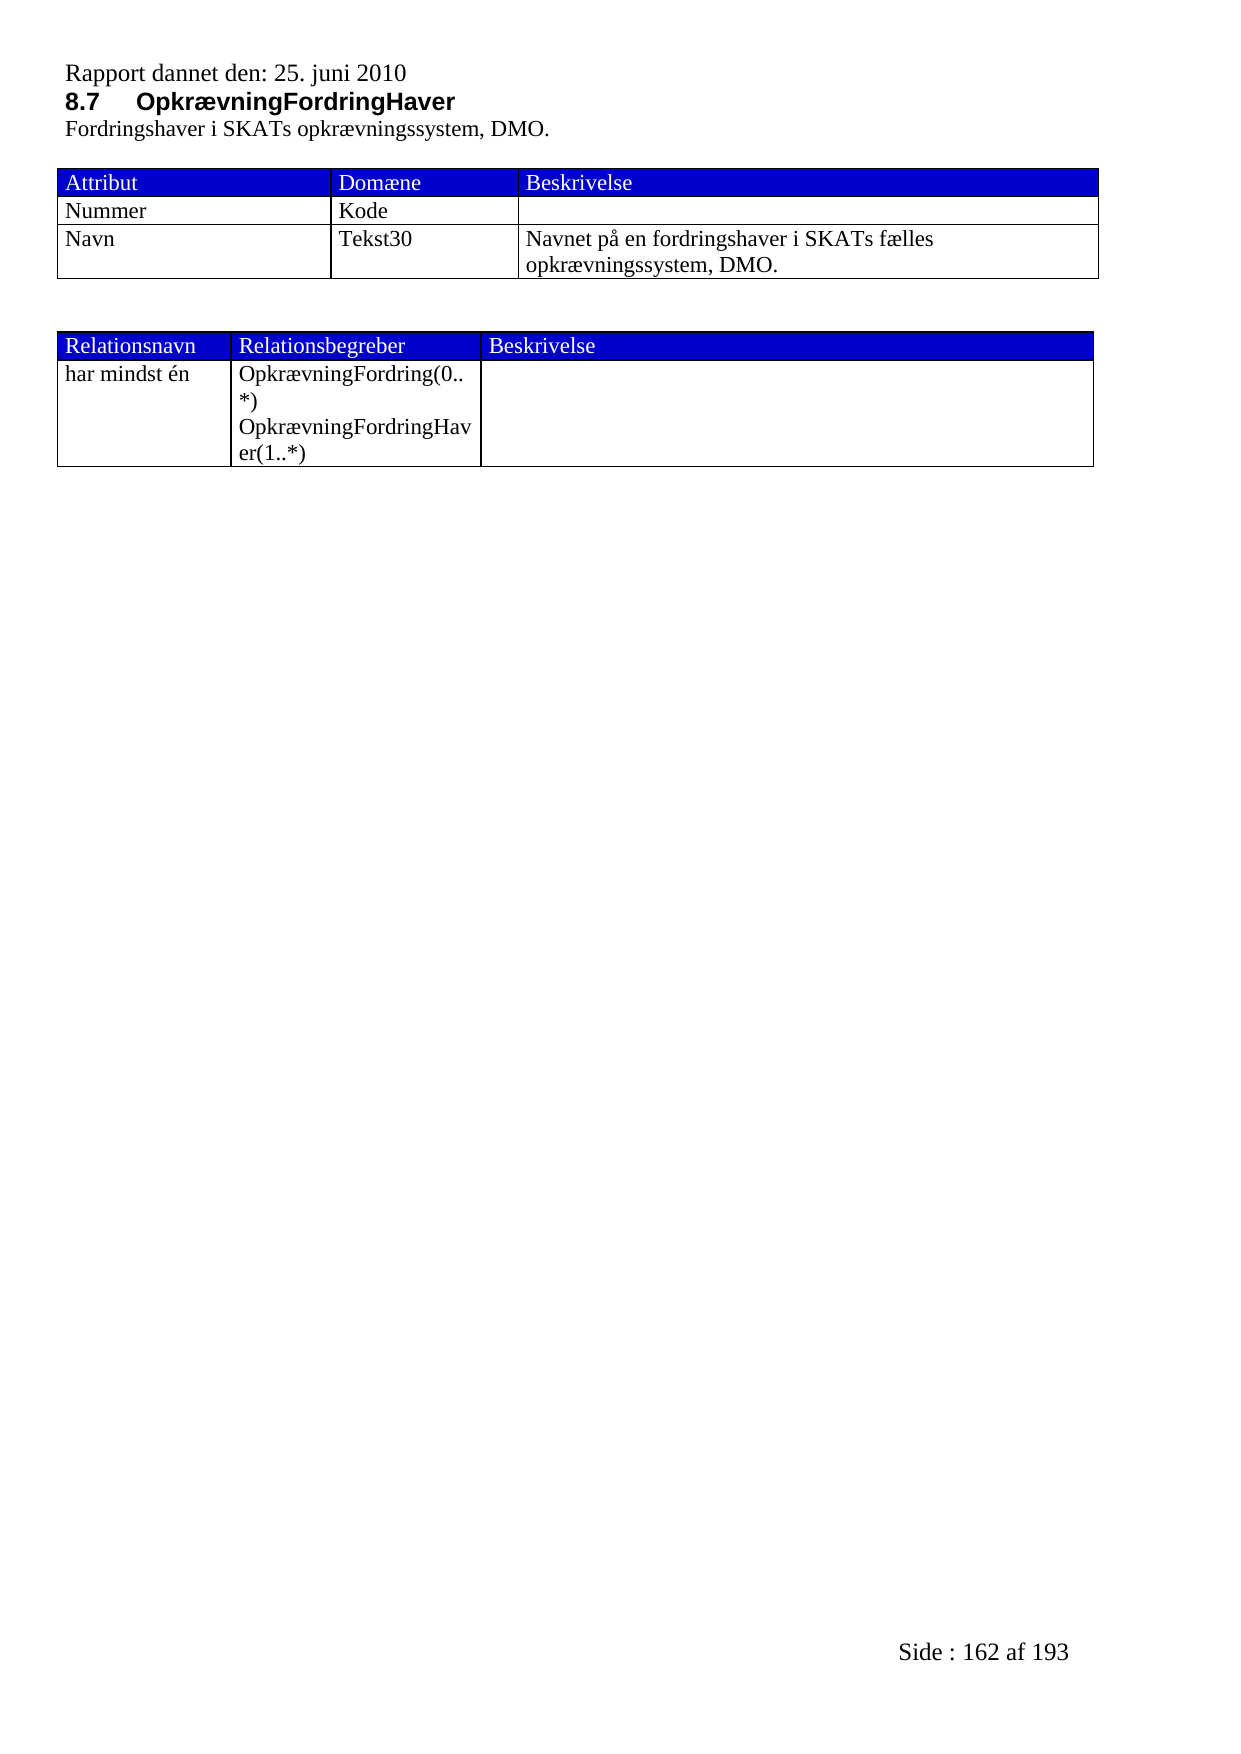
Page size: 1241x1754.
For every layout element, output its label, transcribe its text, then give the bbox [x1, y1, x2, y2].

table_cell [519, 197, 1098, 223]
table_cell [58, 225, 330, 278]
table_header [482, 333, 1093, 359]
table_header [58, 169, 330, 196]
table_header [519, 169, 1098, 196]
subtitle OpkrævningFordringHaver [65, 87, 1181, 115]
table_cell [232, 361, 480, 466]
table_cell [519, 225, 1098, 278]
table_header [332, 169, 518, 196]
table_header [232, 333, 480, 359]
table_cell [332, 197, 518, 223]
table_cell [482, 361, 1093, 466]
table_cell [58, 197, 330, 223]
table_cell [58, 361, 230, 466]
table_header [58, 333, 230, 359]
text Fordringshaver i SKATs opkrævningssystem, DMO. [65, 115, 1181, 142]
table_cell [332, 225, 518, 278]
